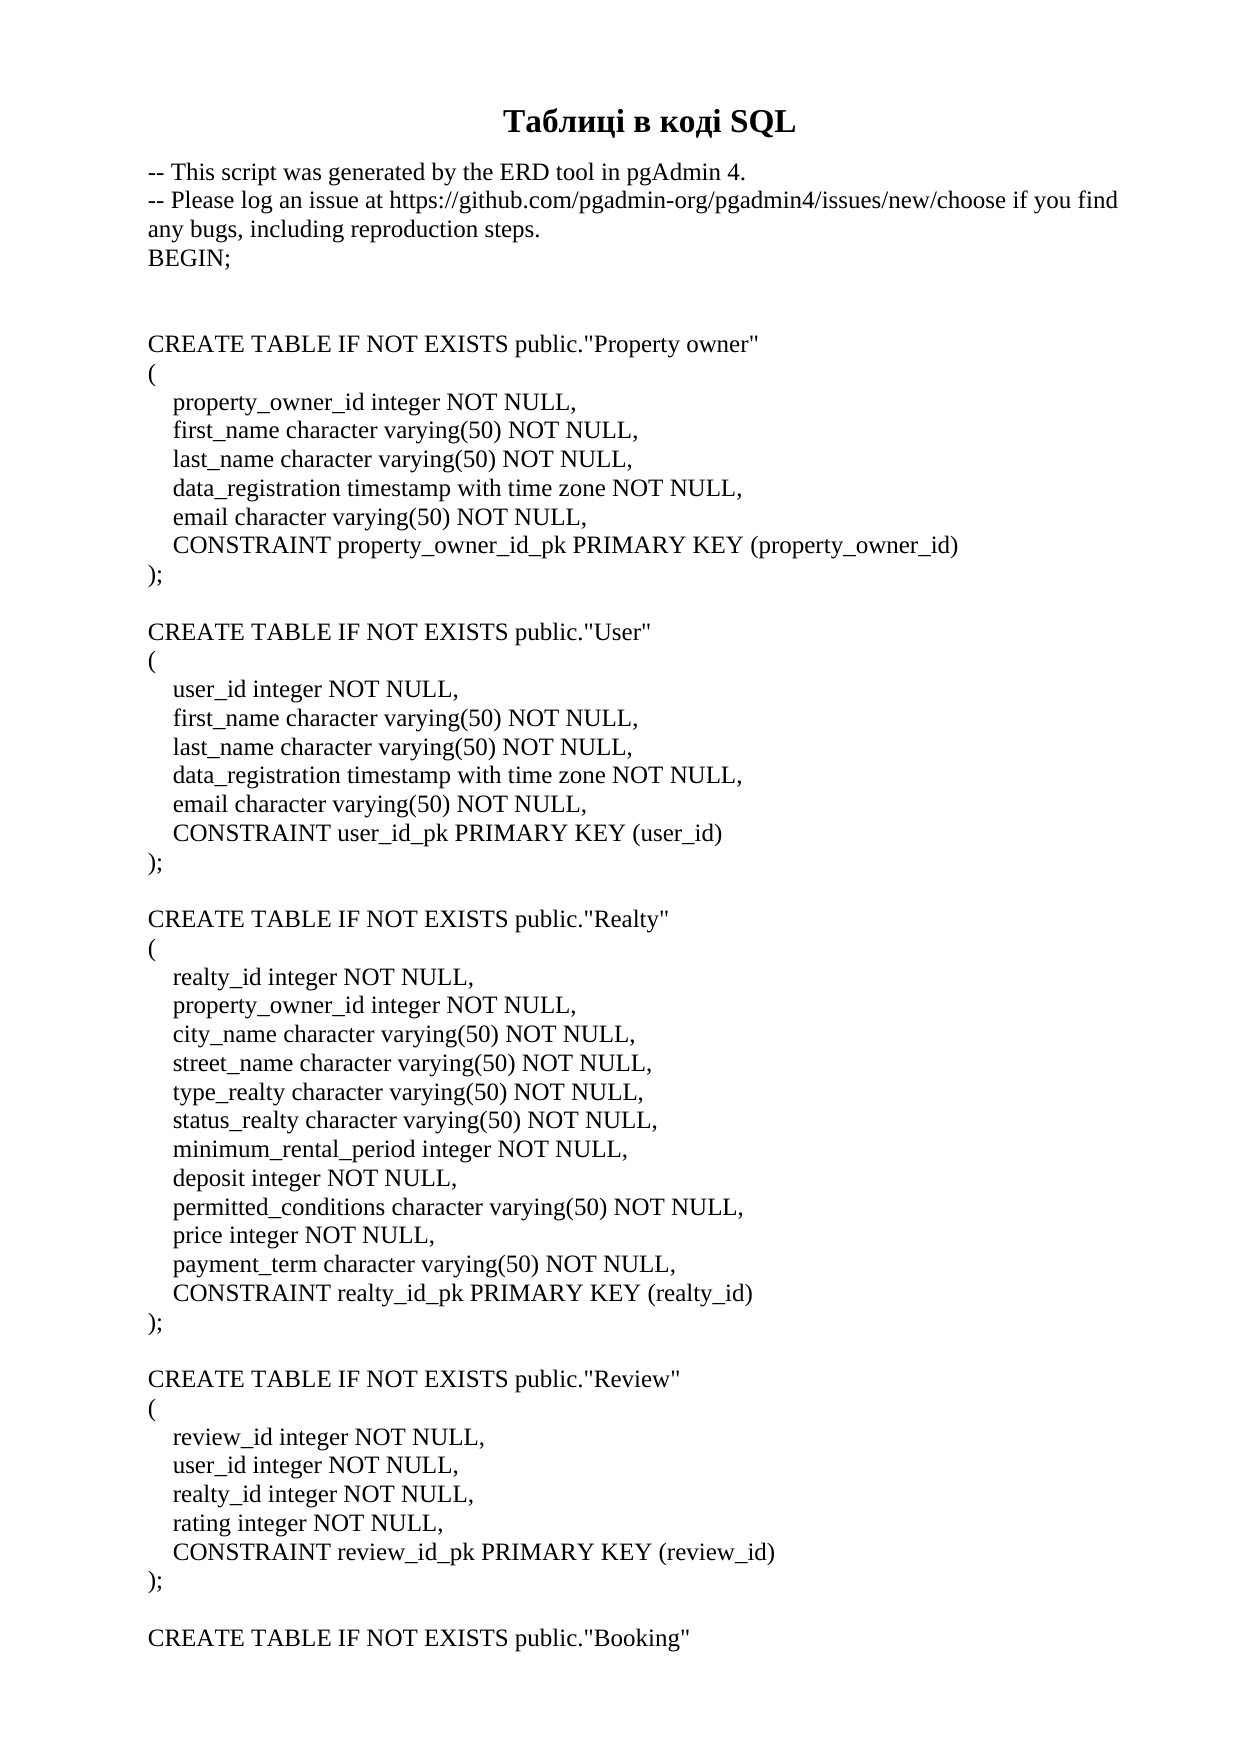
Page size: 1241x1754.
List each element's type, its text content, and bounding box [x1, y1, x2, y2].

text -- Please log an issue at https://github.com/pgadmin-org/pgadmin4/issues/new/choose if you find any bugs, including reproduction steps. [148, 186, 1152, 243]
text deposit integer NOT NULL, [148, 1163, 1152, 1192]
text Таблиці в коді SQL [148, 102, 1152, 140]
text last_name character varying(50) NOT NULL, [148, 732, 1152, 761]
text property_owner_id integer NOT NULL, [148, 991, 1152, 1019]
text first_name character varying(50) NOT NULL, [148, 416, 1152, 444]
text user_id integer NOT NULL, [148, 674, 1152, 703]
text CONSTRAINT property_owner_id_pk PRIMARY KEY (property_owner_id) [148, 531, 1152, 559]
text email character varying(50) NOT NULL, [148, 789, 1152, 818]
text ); [148, 1566, 1152, 1594]
text CREATE TABLE IF NOT EXISTS public."User" [148, 617, 1152, 646]
text first_name character varying(50) NOT NULL, [148, 703, 1152, 732]
text ); [148, 1307, 1152, 1336]
text CREATE TABLE IF NOT EXISTS public."Realty" [148, 904, 1152, 933]
text email character varying(50) NOT NULL, [148, 502, 1152, 531]
text ); [148, 559, 1152, 588]
text street_name character varying(50) NOT NULL, [148, 1048, 1152, 1077]
text price integer NOT NULL, [148, 1221, 1152, 1249]
text CREATE TABLE IF NOT EXISTS public."Booking" [148, 1623, 1152, 1652]
text type_realty character varying(50) NOT NULL, [148, 1077, 1152, 1106]
text permitted_conditions character varying(50) NOT NULL, [148, 1192, 1152, 1221]
text ); [148, 847, 1152, 876]
text BEGIN; [148, 243, 1152, 272]
text ( [148, 933, 1152, 962]
text ( [148, 646, 1152, 674]
text rating integer NOT NULL, [148, 1508, 1152, 1537]
text realty_id integer NOT NULL, [148, 962, 1152, 991]
text CONSTRAINT realty_id_pk PRIMARY KEY (realty_id) [148, 1278, 1152, 1307]
text minimum_rental_period integer NOT NULL, [148, 1134, 1152, 1163]
text CREATE TABLE IF NOT EXISTS public."Review" [148, 1364, 1152, 1393]
text CONSTRAINT user_id_pk PRIMARY KEY (user_id) [148, 818, 1152, 847]
text -- This script was generated by the ERD tool in pgAdmin 4. [148, 157, 1152, 186]
text user_id integer NOT NULL, [148, 1451, 1152, 1479]
text data_registration timestamp with time zone NOT NULL, [148, 761, 1152, 789]
text city_name character varying(50) NOT NULL, [148, 1019, 1152, 1048]
text data_registration timestamp with time zone NOT NULL, [148, 473, 1152, 502]
text property_owner_id integer NOT NULL, [148, 387, 1152, 416]
text CREATE TABLE IF NOT EXISTS public."Property owner" [148, 329, 1152, 358]
text ( [148, 358, 1152, 387]
text ( [148, 1393, 1152, 1422]
text last_name character varying(50) NOT NULL, [148, 444, 1152, 473]
text CONSTRAINT review_id_pk PRIMARY KEY (review_id) [148, 1537, 1152, 1566]
text status_realty character varying(50) NOT NULL, [148, 1106, 1152, 1134]
text realty_id integer NOT NULL, [148, 1479, 1152, 1508]
text review_id integer NOT NULL, [148, 1422, 1152, 1451]
text payment_term character varying(50) NOT NULL, [148, 1249, 1152, 1278]
